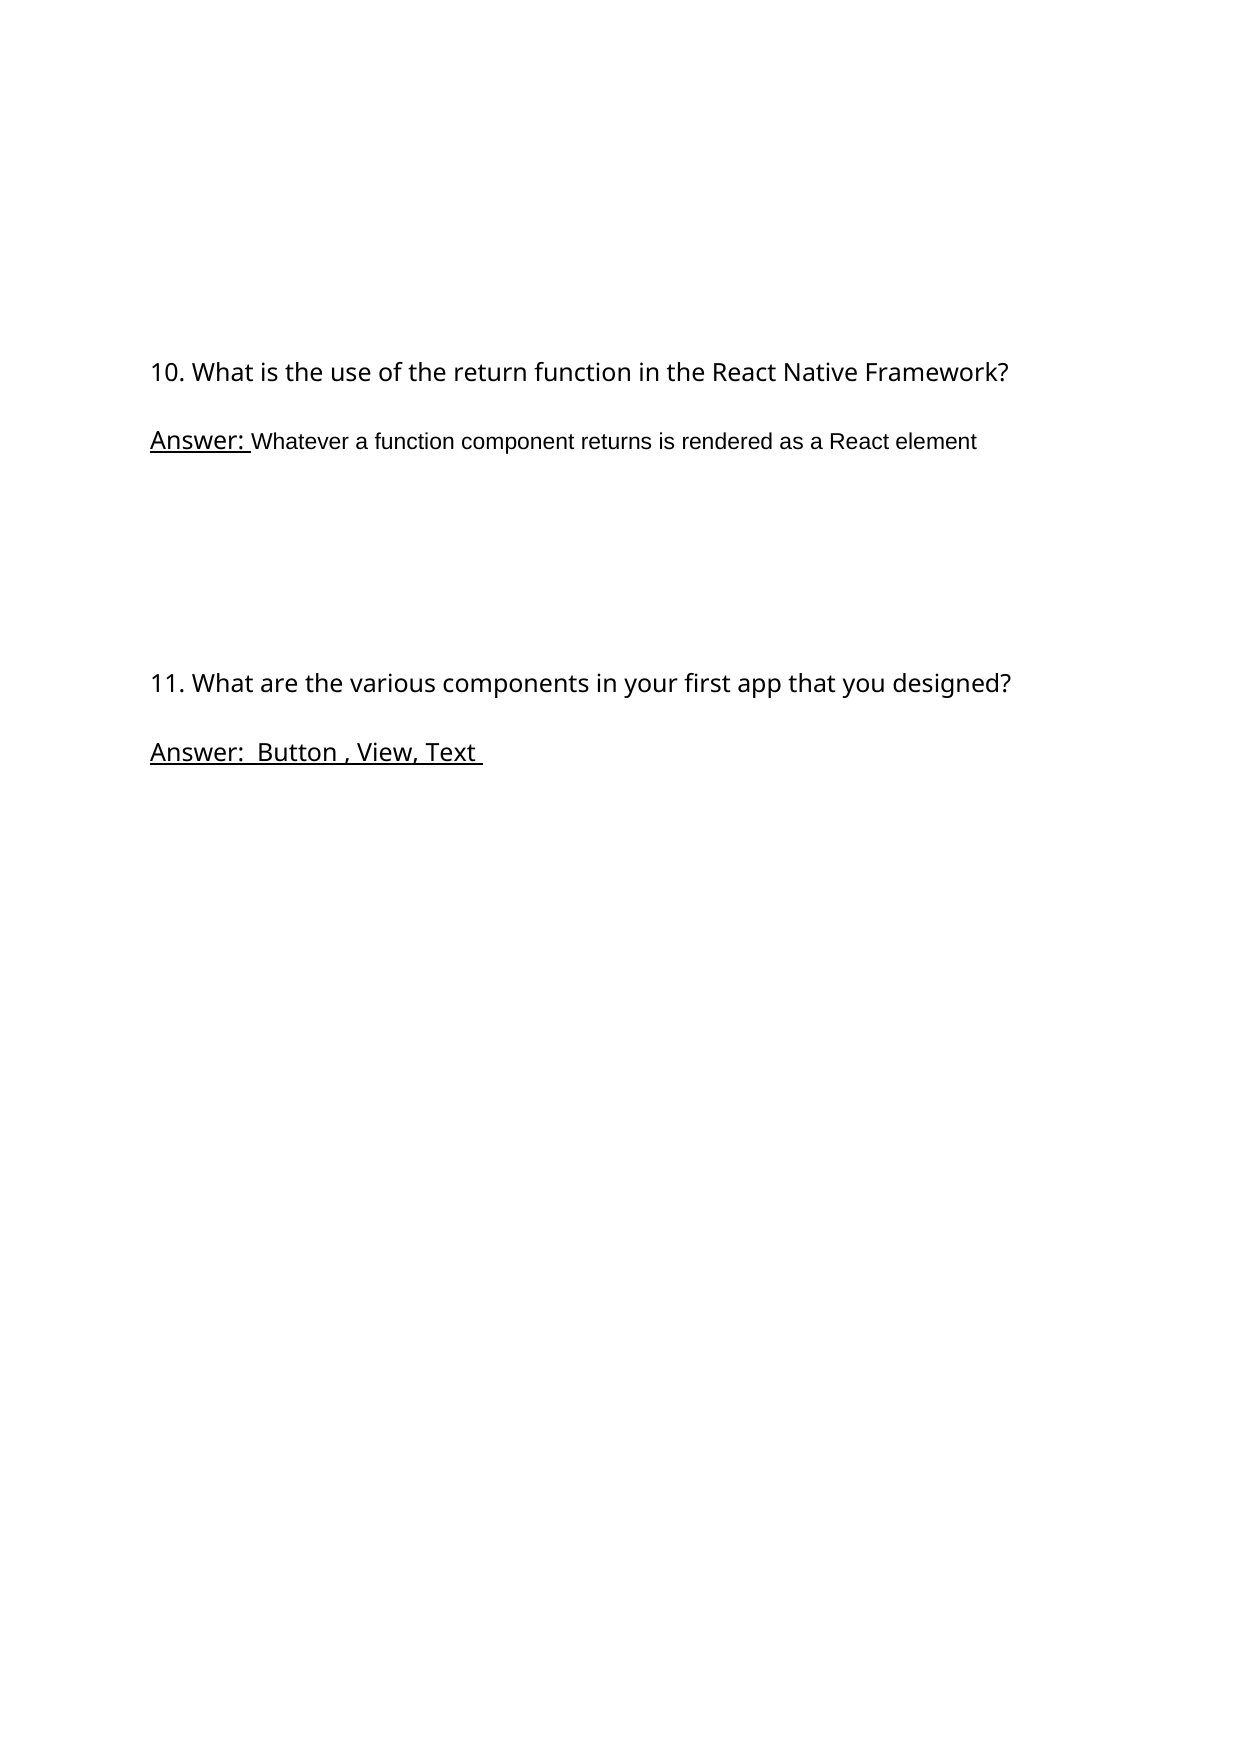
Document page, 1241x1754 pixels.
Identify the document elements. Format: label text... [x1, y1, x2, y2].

text Answer: Whatever a function component returns is rendered as a React element [150, 422, 1090, 457]
text 10. What is the use of the return function in the React Native Framework? [150, 354, 1090, 388]
text Answer: Button , View, Text [150, 734, 1090, 768]
text 11. What are the various components in your first app that you designed? [150, 666, 1090, 700]
